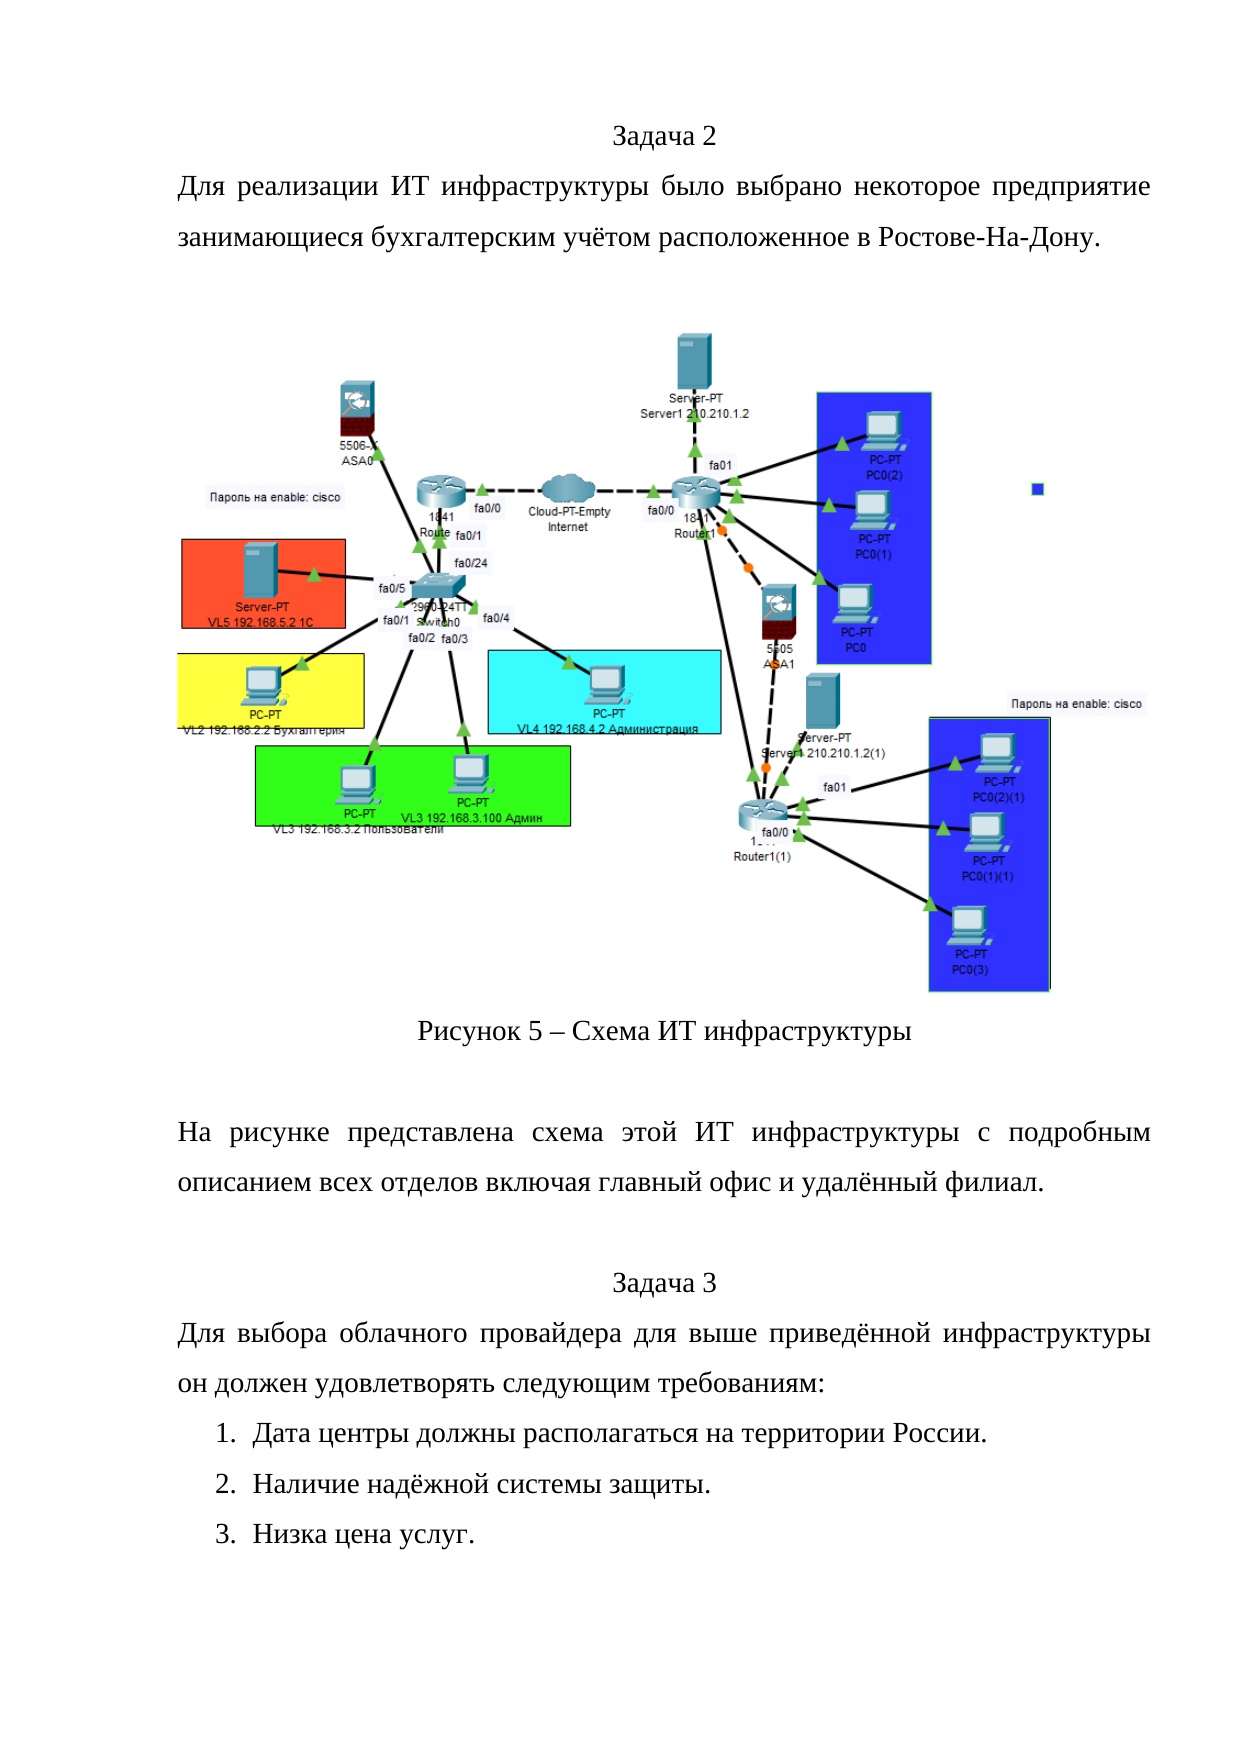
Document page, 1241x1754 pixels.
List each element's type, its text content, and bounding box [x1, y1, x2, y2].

text Задача 3 [177, 1265, 1152, 1298]
text На рисунке представлена схема этой ИТ инфраструктуры с подробным описанием всех отделов включая главный офис и удалённый филиал. [177, 1114, 1152, 1198]
list Низка цена услуг. [215, 1516, 1152, 1550]
picture [177, 319, 1152, 997]
text Для выбора облачного провайдера для выше приведённой инфраструктуры он должен удовлетворять следующим требованиям: [177, 1315, 1152, 1399]
text Для реализации ИТ инфраструктуры было выбрано некоторое предприятие занимающиеся бухгалтерским учётом расположенное в Ростове-На-Дону. [177, 168, 1152, 252]
list Наличие надёжной системы защиты. [215, 1466, 1152, 1499]
text Задача 2 [177, 118, 1152, 152]
list Дата центры должны располагаться на территории России. [215, 1416, 1152, 1449]
text Рисунок 5 – Схема ИТ инфраструктуры [177, 1013, 1152, 1047]
